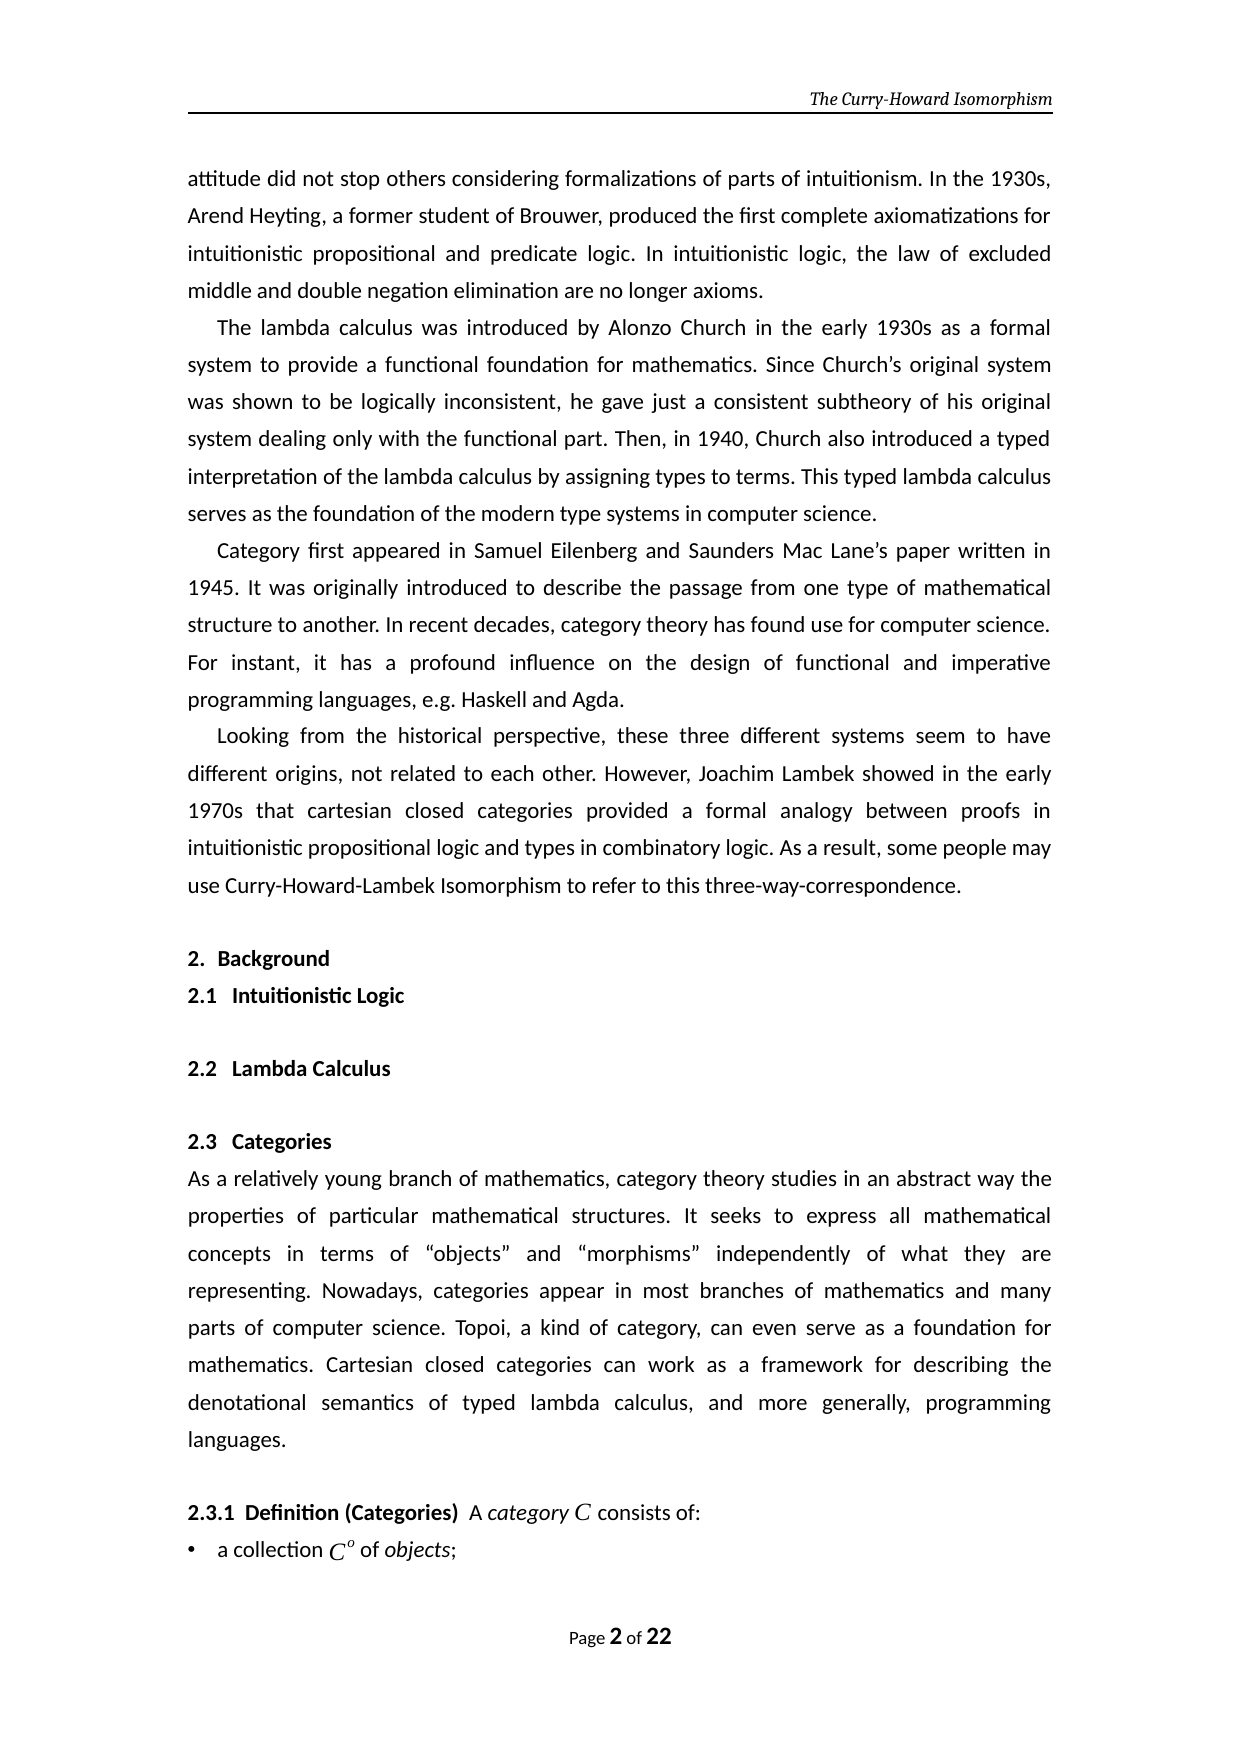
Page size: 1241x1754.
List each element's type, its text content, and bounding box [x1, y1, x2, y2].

text 2.3 Categories [187, 1125, 1053, 1158]
text 2.3.1 Definition (Categories) A category consists of: [187, 1496, 1053, 1529]
text Category first appeared in Samuel Eilenberg and Saunders Mac Lane’s paper written in 1945. It was originally introduced to describe the passage from one type of mathematical structure to another. In recent decades, category theory has found use for computer science. For instant, it has a profound influence on the design of functional and imperative programming languages, e.g. Haskell and Agda. [187, 534, 1053, 715]
text 2. Background [187, 942, 1053, 974]
list a collection of objects; [187, 1533, 1053, 1566]
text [187, 162, 1053, 306]
text 2.1 Intuitionistic Logic [187, 979, 1053, 1011]
text The lambda calculus was introduced by Alonzo Church in the early 1930s as a formal system to provide a functional foundation for mathematics. Since Church’s original system was shown to be logically inconsistent, he gave just a consistent subtheory of his original system dealing only with the functional part. Then, in 1940, Church also introduced a typed interpretation of the lambda calculus by assigning types to terms. This typed lambda calculus serves as the foundation of the modern type systems in computer science. [187, 311, 1053, 529]
text Looking from the historical perspective, these three different systems seem to have different origins, not related to each other. However, Joachim Lambek showed in the early 1970s that cartesian closed categories provided a formal analogy between proofs in intuitionistic propositional logic and types in combinatory logic. As a result, some people may use Curry-Howard-Lambek Isomorphism to refer to this three-way-correspondence. [187, 719, 1053, 901]
text 2.2 Lambda Calculus [187, 1052, 1053, 1084]
text As a relatively young branch of mathematics, category theory studies in an abstract way the properties of particular mathematical structures. It seeks to express all mathematical concepts in terms of “objects” and “morphisms” independently of what they are representing. Nowadays, categories appear in most branches of mathematics and many parts of computer science. Topoi, a kind of category, can even serve as a foundation for mathematics. Cartesian closed categories can work as a framework for describing the denotational semantics of typed lambda calculus, and more generally, programming languages. [188, 1162, 1053, 1456]
